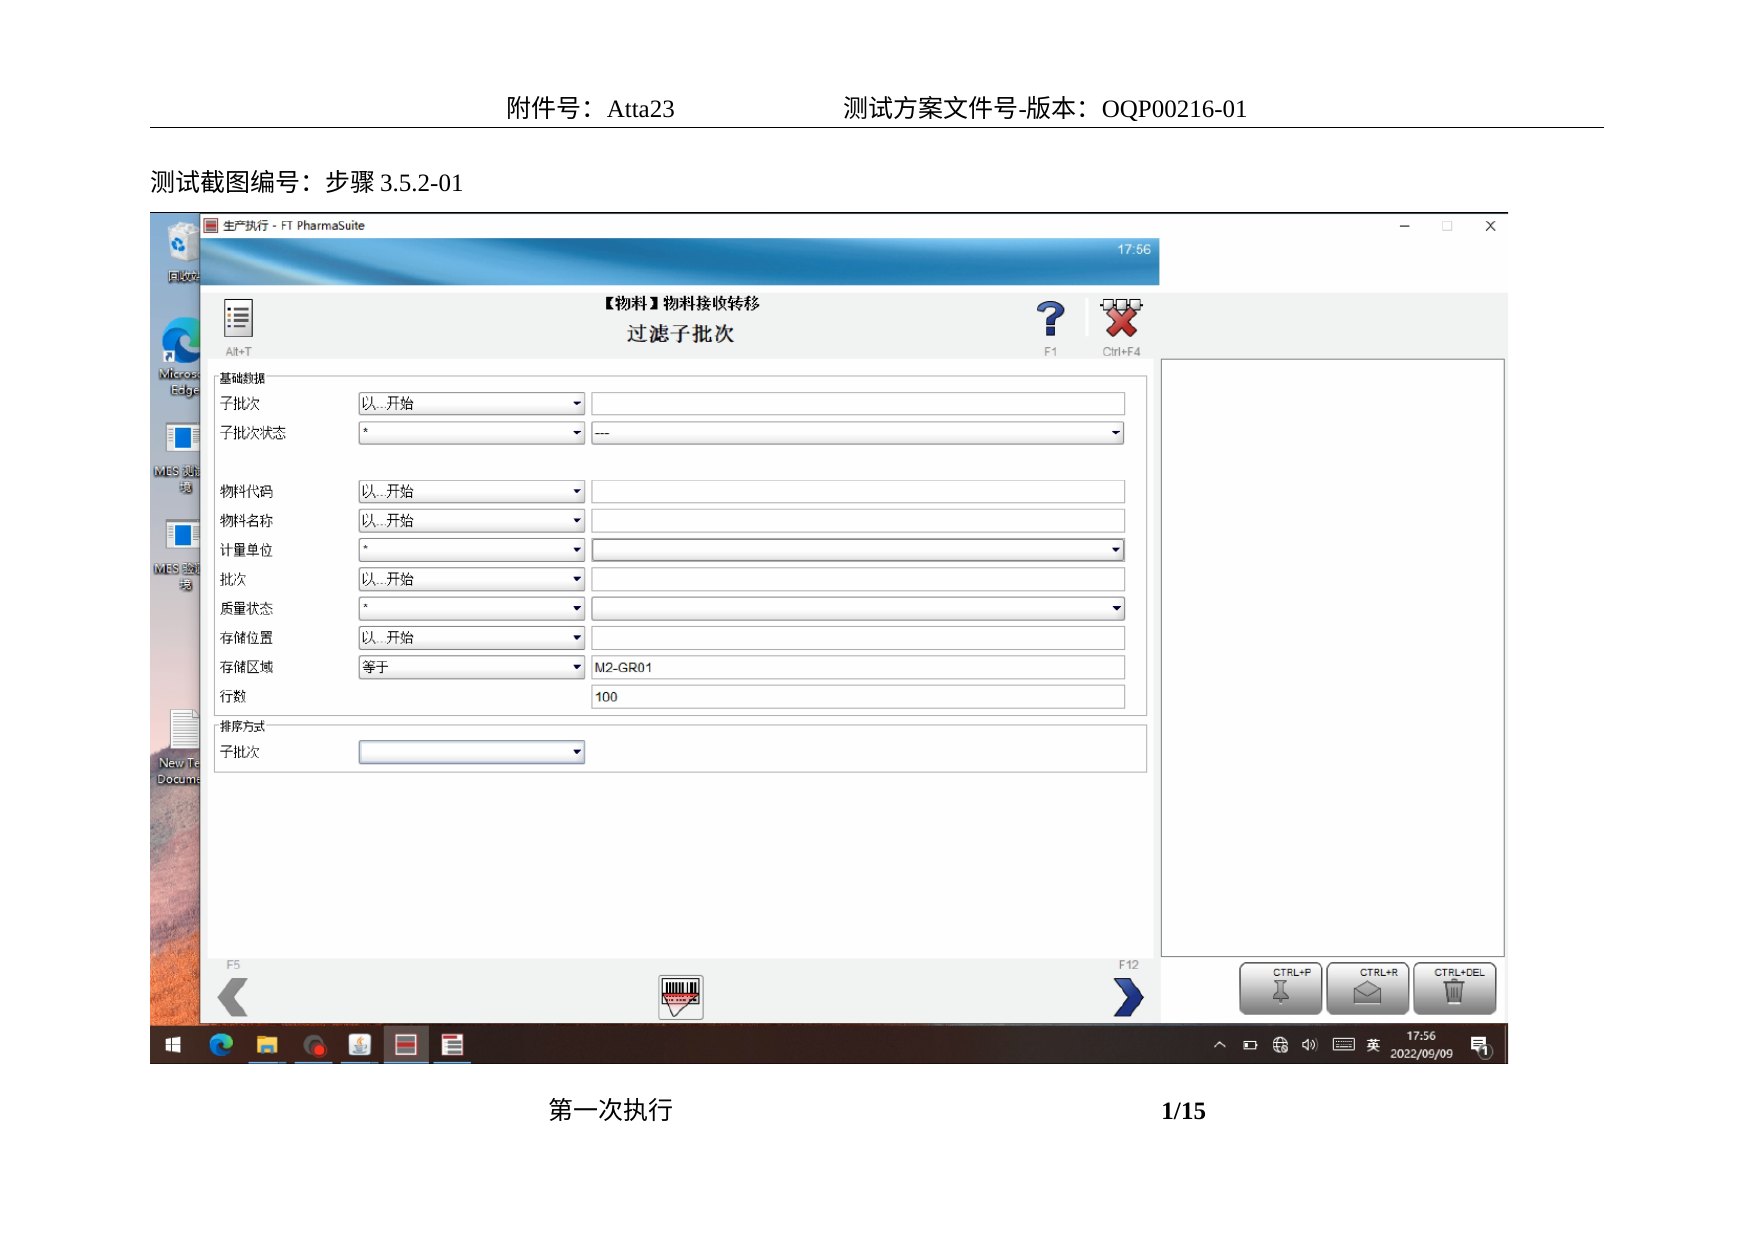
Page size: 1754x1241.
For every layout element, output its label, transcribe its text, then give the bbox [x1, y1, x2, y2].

text 测试截图编号：步骤3.5.2-01 [150, 148, 1604, 213]
picture [150, 212, 1509, 1064]
